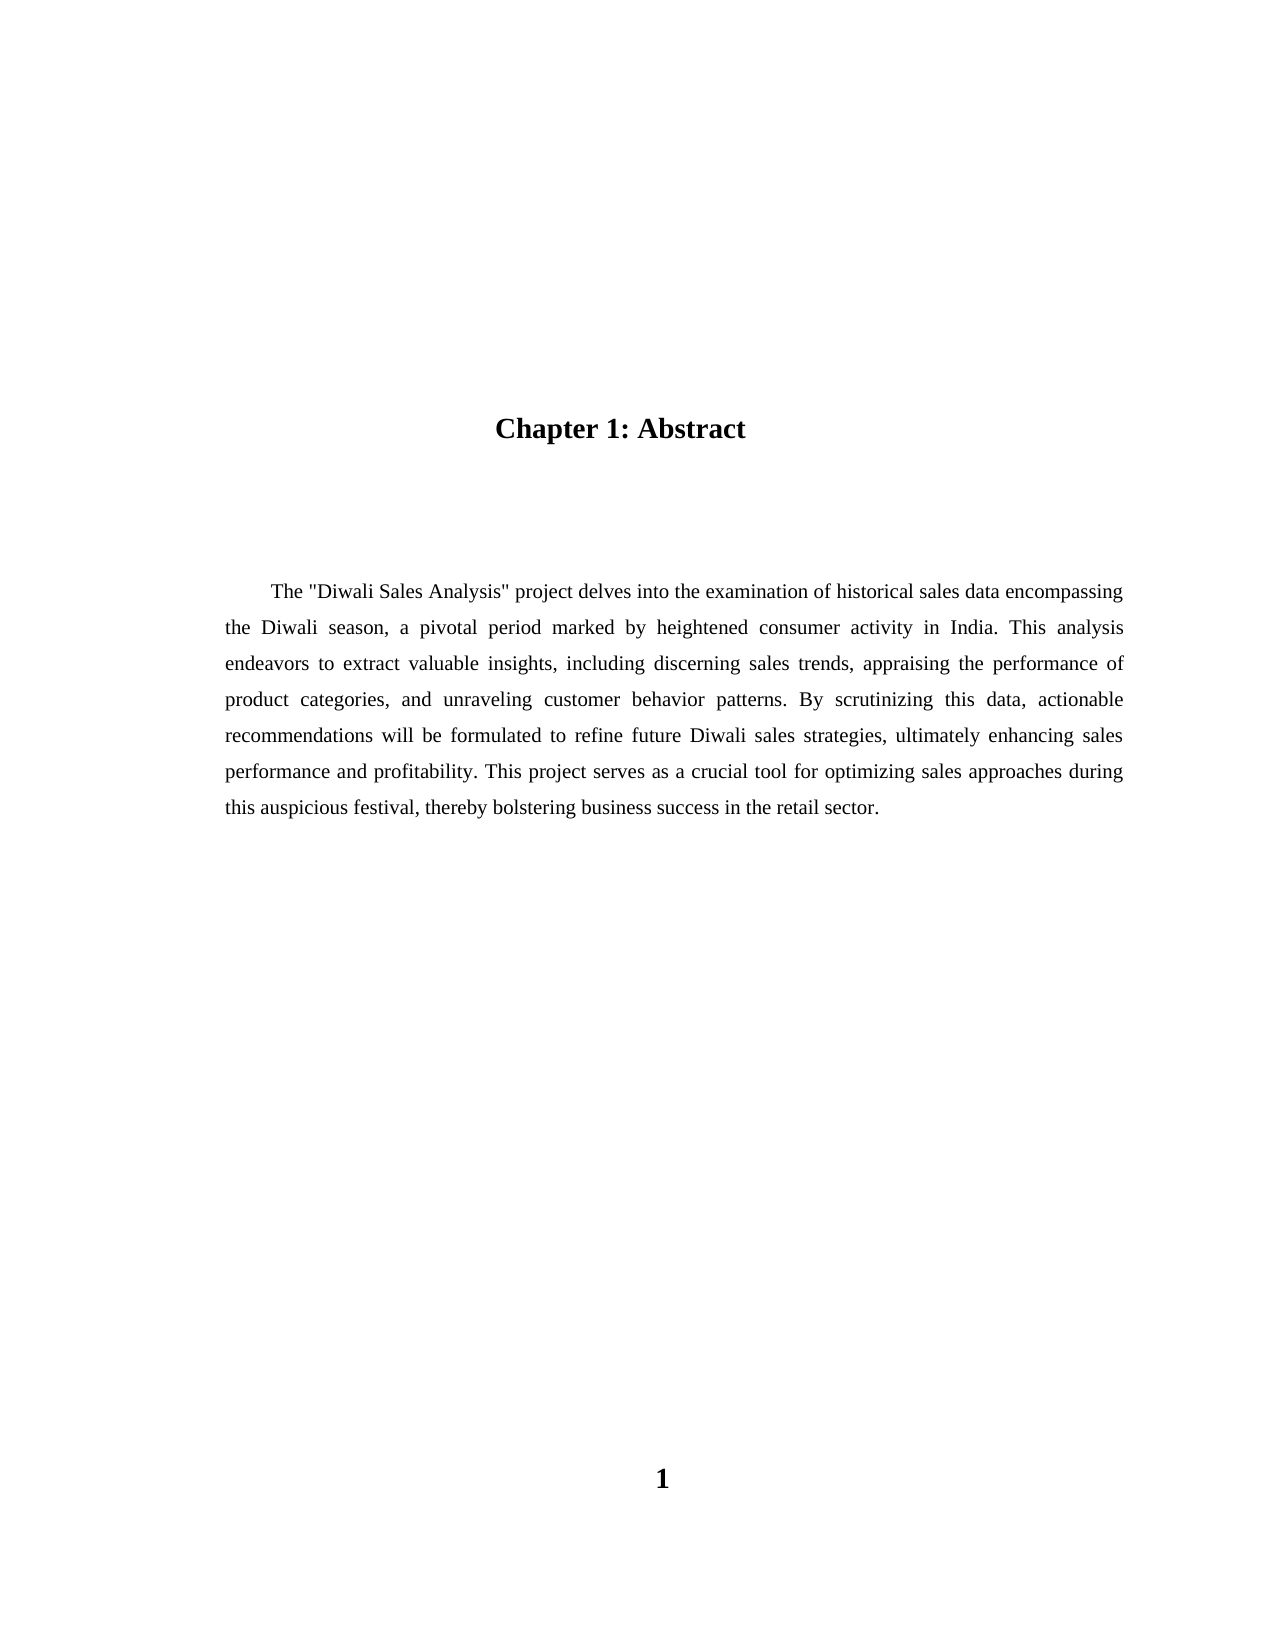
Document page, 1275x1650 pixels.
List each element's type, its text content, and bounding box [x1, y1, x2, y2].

text Chapter 1: Abstract [225, 411, 1125, 444]
text 1 [225, 1461, 1125, 1494]
text The "Diwali Sales Analysis" project delves into the examination of historical sales data encompassing the Diwali season, a pivotal period marked by heightened consumer activity in India. This analysis endeavors to extract valuable insights, including discerning sales trends, appraising the performance of product categories, and unraveling customer behavior patterns. By scrutinizing this data, actionable recommendations will be formulated to refine future Diwali sales strategies, ultimately enhancing sales performance and profitability. This project serves as a crucial tool for optimizing sales approaches during this auspicious festival, thereby bolstering business success in the retail sector. [225, 579, 1125, 819]
